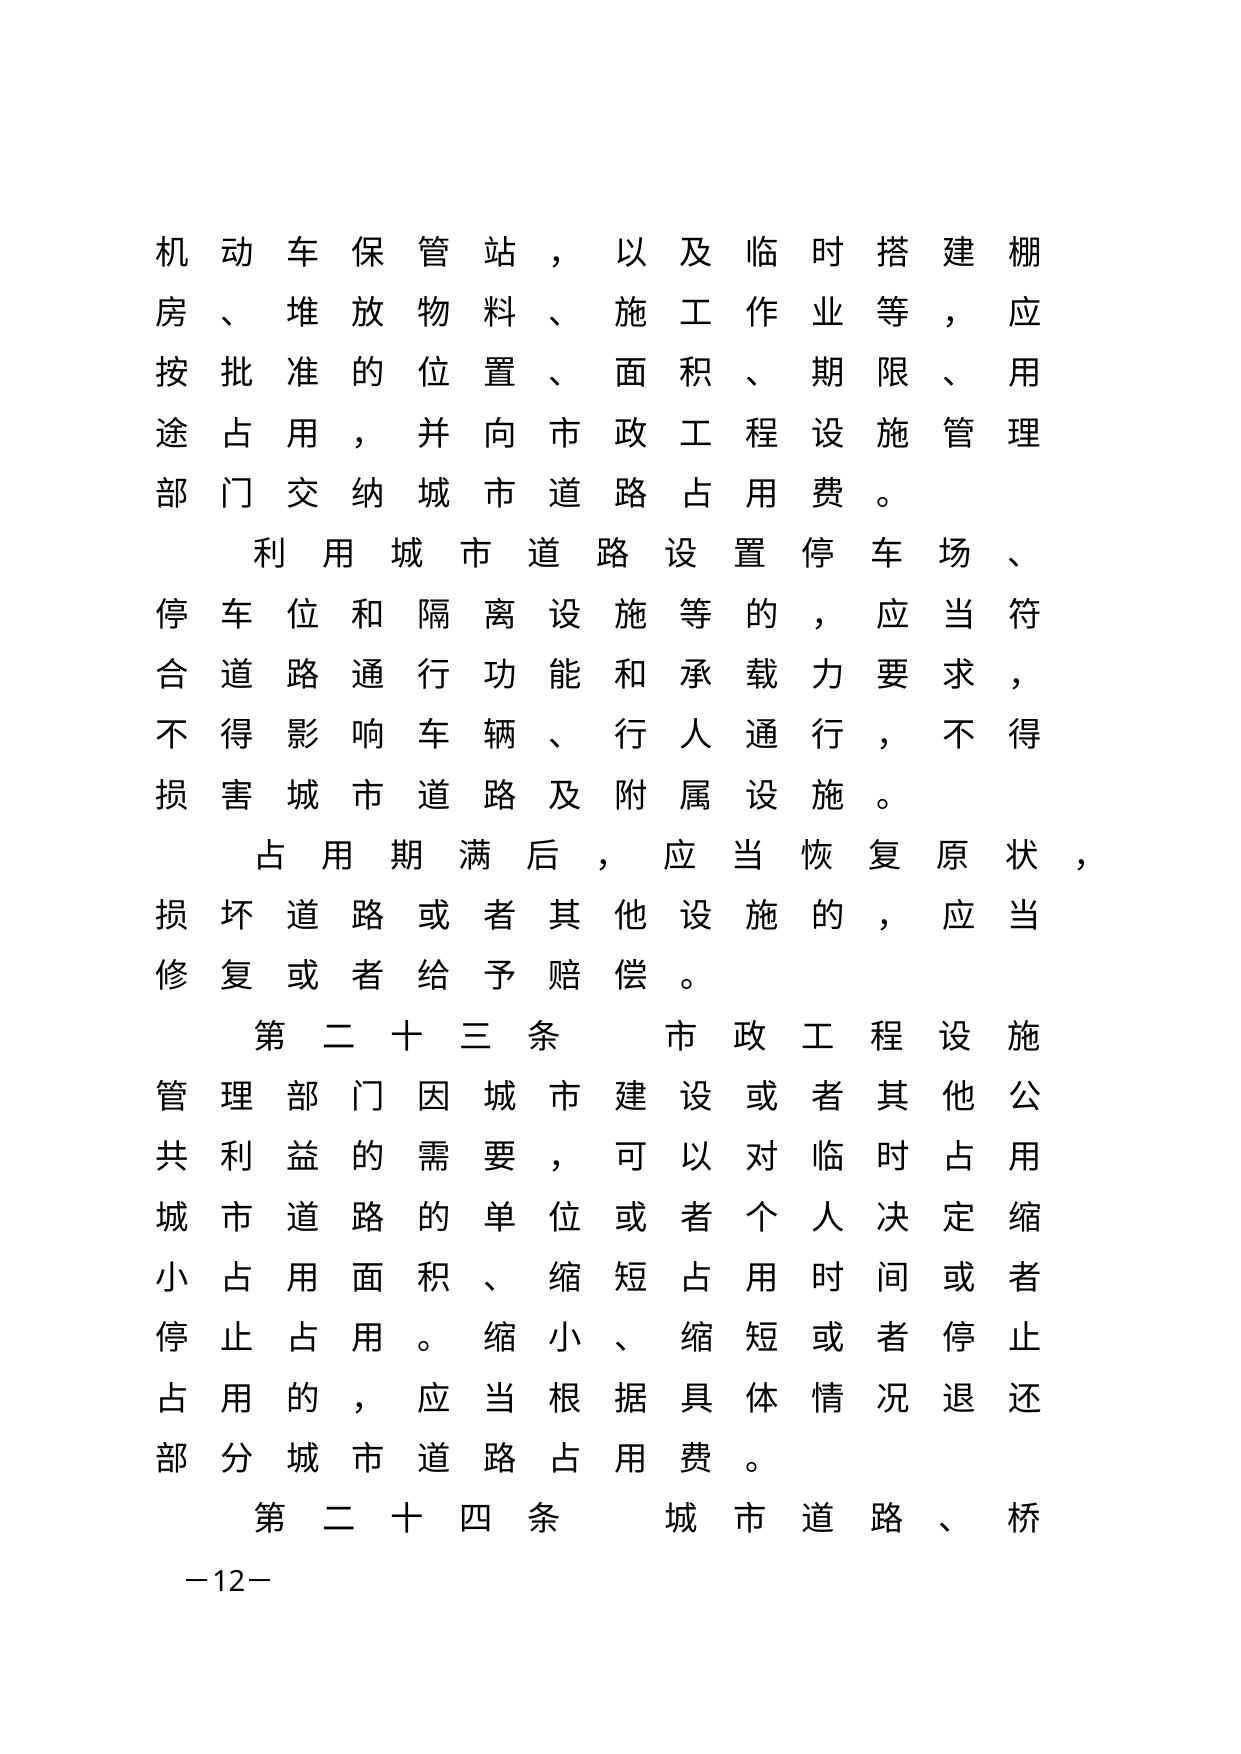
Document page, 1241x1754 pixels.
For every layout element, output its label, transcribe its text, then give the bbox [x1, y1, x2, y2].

text 第二十四条 城市道路、桥涵不得擅自挖掘。因工程建设需要挖掘的，建设单位应当持资源规划主管部门批准的文件，到市政工程设施管理部门办理挖掘手续。影响道路交通安全的，还应当征得公安机关交通管理部门同意。 [155, 1486, 1073, 1546]
text 第二十三条 市政工程设施管理部门因城市建设或者其他公共利益的需要，可以对临时占用城市道路的单位或者个人决定缩小占用面积、缩短占用时间或者停止占用。缩小、缩短或者停止占用的，应当根据具体情况退还部分城市道路占用费。 [155, 1003, 1073, 1486]
text 第二十二条 经批准临时占用城市道路、桥涵设置广告标志、商业摊群点、机动车停车场、非机动车保管站，以及临时搭建棚房、堆放物料、施工作业等，应按批准的位置、面积、期限、用途占用，并向市政工程设施管理部门交纳城市道路占用费。 [155, 219, 1073, 521]
text 占用期满后，应当恢复原状，损坏道路或者其他设施的，应当修复或者给予赔偿。 [155, 823, 1073, 1003]
text 利用城市道路设置停车场、停车位和隔离设施等的，应当符合道路通行功能和承载力要求，不得影响车辆、行人通行，不得损害城市道路及附属设施。 [155, 521, 1073, 823]
